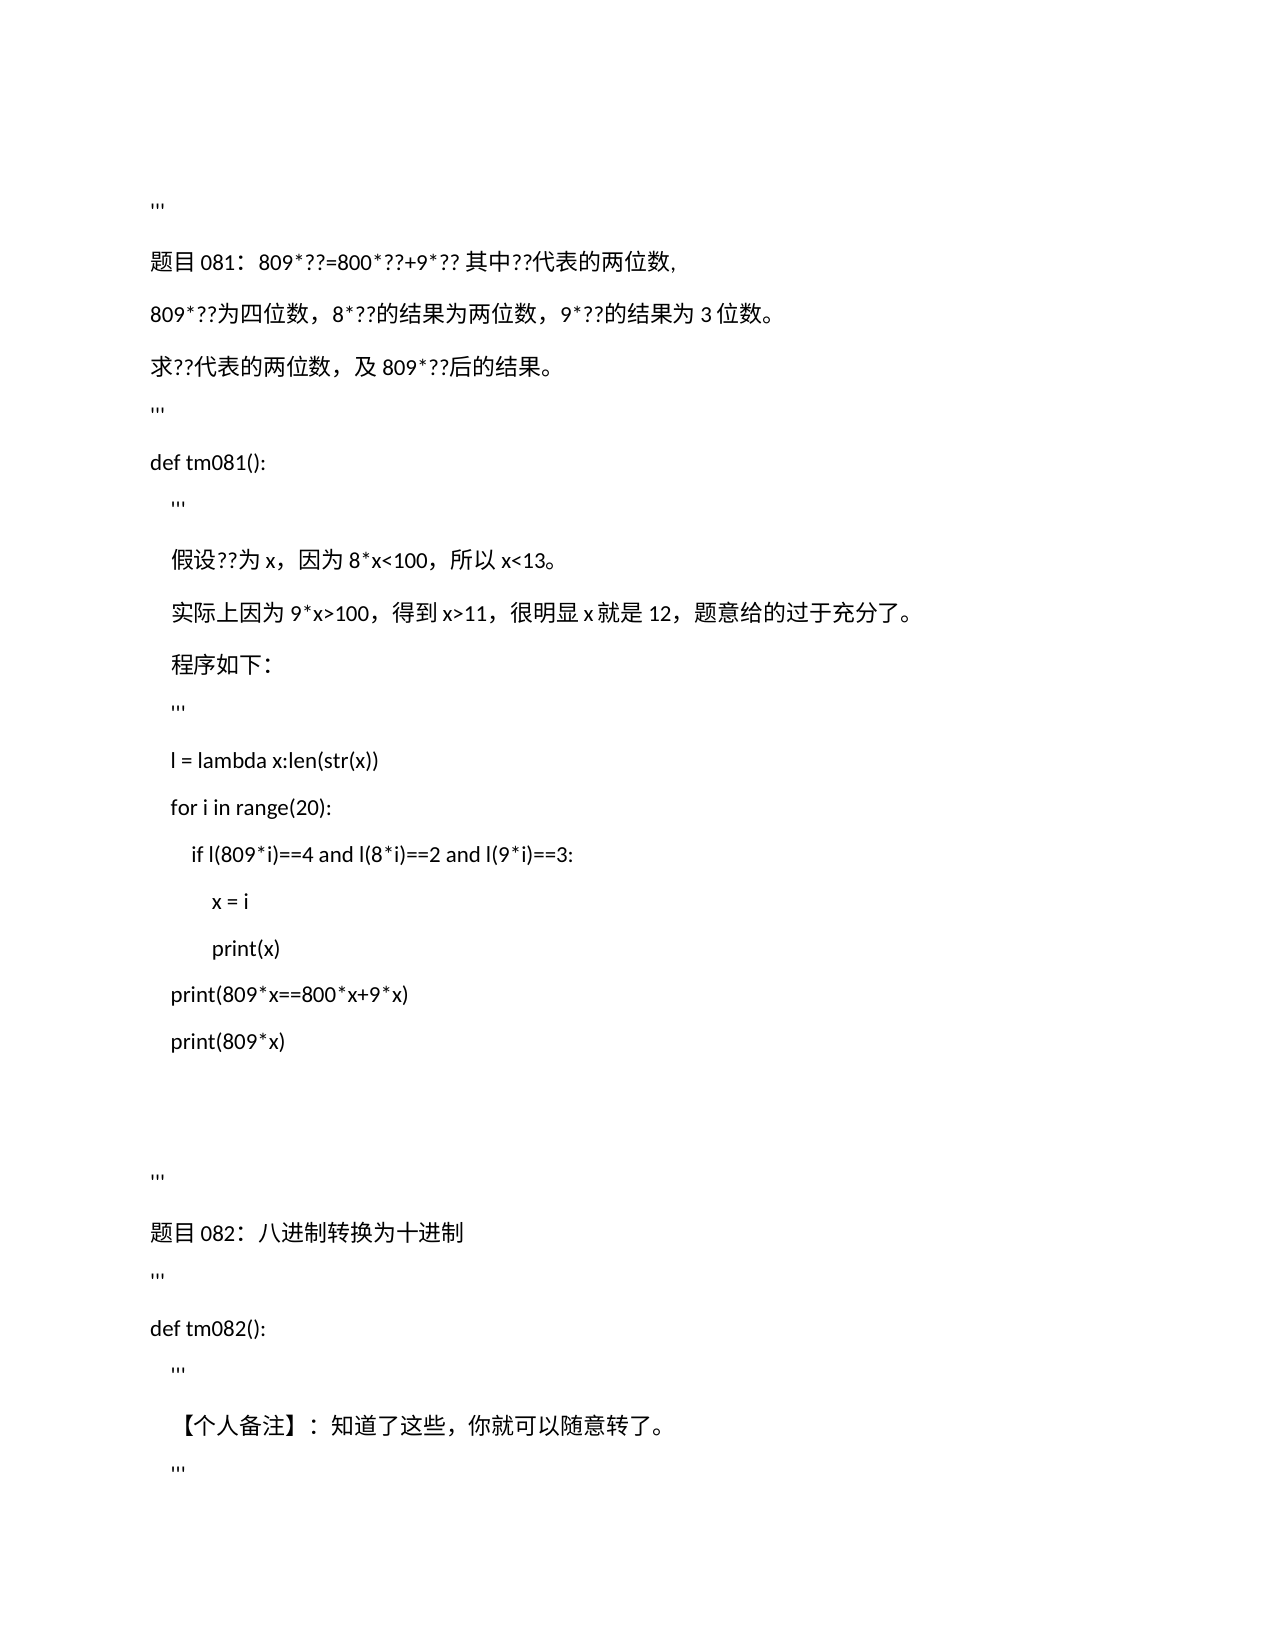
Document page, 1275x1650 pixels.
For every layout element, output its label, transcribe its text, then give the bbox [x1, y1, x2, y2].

text for i in range(20): [150, 793, 1125, 821]
text def tm081(): [150, 448, 1125, 476]
text 809*??为四位数，8*??的结果为两位数，9*??的结果为3位数。 [150, 296, 1125, 329]
text x = i [150, 887, 1125, 915]
text print(809*x) [150, 1027, 1125, 1056]
text 实际上因为9*x>100，得到x>11，很明显x就是12，题意给的过于充分了。 [150, 594, 1125, 628]
text ''' [150, 401, 1125, 429]
text ''' [150, 1361, 1125, 1389]
text 假设??为x，因为8*x<100，所以x<13。 [150, 542, 1125, 575]
text 题目082：八进制转换为十进制 [150, 1215, 1125, 1248]
text def tm082(): [150, 1314, 1125, 1342]
text ''' [150, 1267, 1125, 1296]
text ''' [150, 495, 1125, 523]
text 【个人备注】：知道了这些，你就可以随意转了。 [150, 1408, 1125, 1441]
text print(x) [150, 934, 1125, 962]
text 题目081：809*??=800*??+9*?? 其中??代表的两位数, [150, 244, 1125, 277]
text if l(809*i)==4 and l(8*i)==2 and l(9*i)==3: [150, 840, 1125, 868]
text 求??代表的两位数，及809*??后的结果。 [150, 349, 1125, 382]
text ''' [150, 699, 1125, 727]
text l = lambda x:len(str(x)) [150, 746, 1125, 774]
text ''' [150, 1168, 1125, 1196]
text 程序如下： [150, 647, 1125, 680]
text print(809*x==800*x+9*x) [150, 981, 1125, 1009]
text ''' [150, 197, 1125, 225]
text ''' [150, 1461, 1125, 1489]
